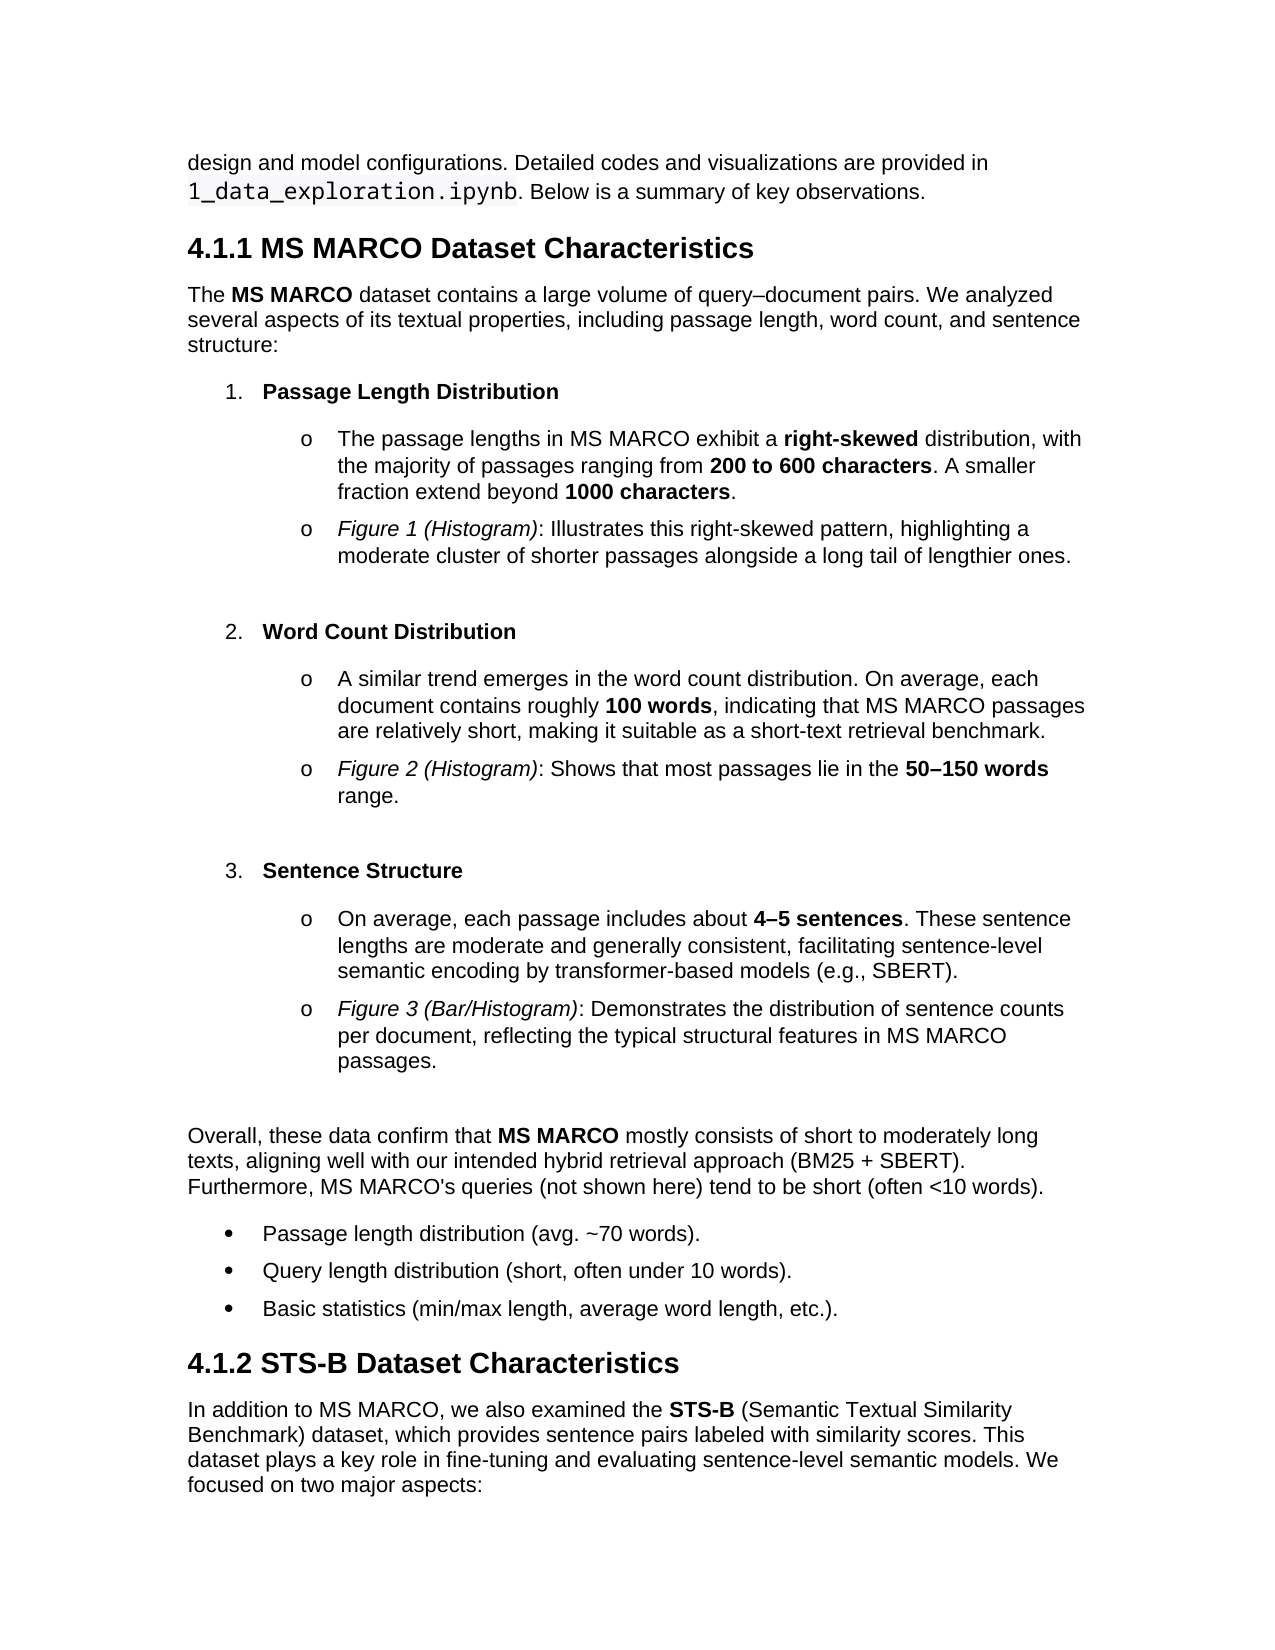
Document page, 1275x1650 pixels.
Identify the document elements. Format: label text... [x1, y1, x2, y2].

list Word Count Distribution [225, 619, 1087, 644]
text In addition to MS MARCO, we also examined the STS-B (Semantic Textual Similarity Benchmark) dataset, which provides sentence pairs labeled with similarity scores. This dataset plays a key role in fine-tuning and evaluating sentence-level semantic models. We focused on two major aspects: [187, 1397, 1087, 1497]
list Basic statistics (min/max length, average word length, etc.). [225, 1296, 1087, 1321]
text The MS MARCO dataset contains a large volume of query–document pairs. We analyzed several aspects of its textual properties, including passage length, word count, and sentence structure: [187, 282, 1087, 357]
list Figure 2 (Histogram): Shows that most passages lie in the 50–150 words range. [300, 756, 1087, 808]
list A similar trend emerges in the word count distribution. On average, each document contains roughly 100 words, indicating that MS MARCO passages are relatively short, making it suitable as a short-text retrieval benchmark. [300, 666, 1087, 743]
list Passage length distribution (avg. ~70 words). [225, 1221, 1087, 1246]
text Overall, these data confirm that MS MARCO mostly consists of short to moderately long texts, aligning well with our intended hybrid retrieval approach (BM25 + SBERT). Furthermore, MS MARCO's queries (not shown here) tend to be short (often <10 words). [187, 1123, 1087, 1199]
list On average, each passage includes about 4–5 sentences. These sentence lengths are moderate and generally consistent, facilitating sentence-level semantic encoding by transformer-based models (e.g., SBERT). [300, 906, 1087, 983]
list Query length distribution (short, often under 10 words). [225, 1258, 1087, 1284]
list The passage lengths in MS MARCO exhibit a right-skewed distribution, with the majority of passages ranging from 200 to 600 characters. A smaller fraction extend beyond 1000 characters. [300, 426, 1087, 504]
text 4.1.2 STS-B Dataset Characteristics [187, 1346, 1087, 1380]
list Passage Length Distribution [225, 379, 1087, 404]
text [187, 150, 1087, 206]
text 4.1.1 MS MARCO Dataset Characteristics [187, 231, 1087, 265]
list Sentence Structure [225, 858, 1087, 884]
list Figure 3 (Bar/Histogram): Demonstrates the distribution of sentence counts per document, reflecting the typical structural features in MS MARCO passages. [300, 996, 1087, 1073]
list Figure 1 (Histogram): Illustrates this right-skewed pattern, highlighting a moderate cluster of shorter passages alongside a long tail of lengthier ones. [300, 516, 1087, 569]
